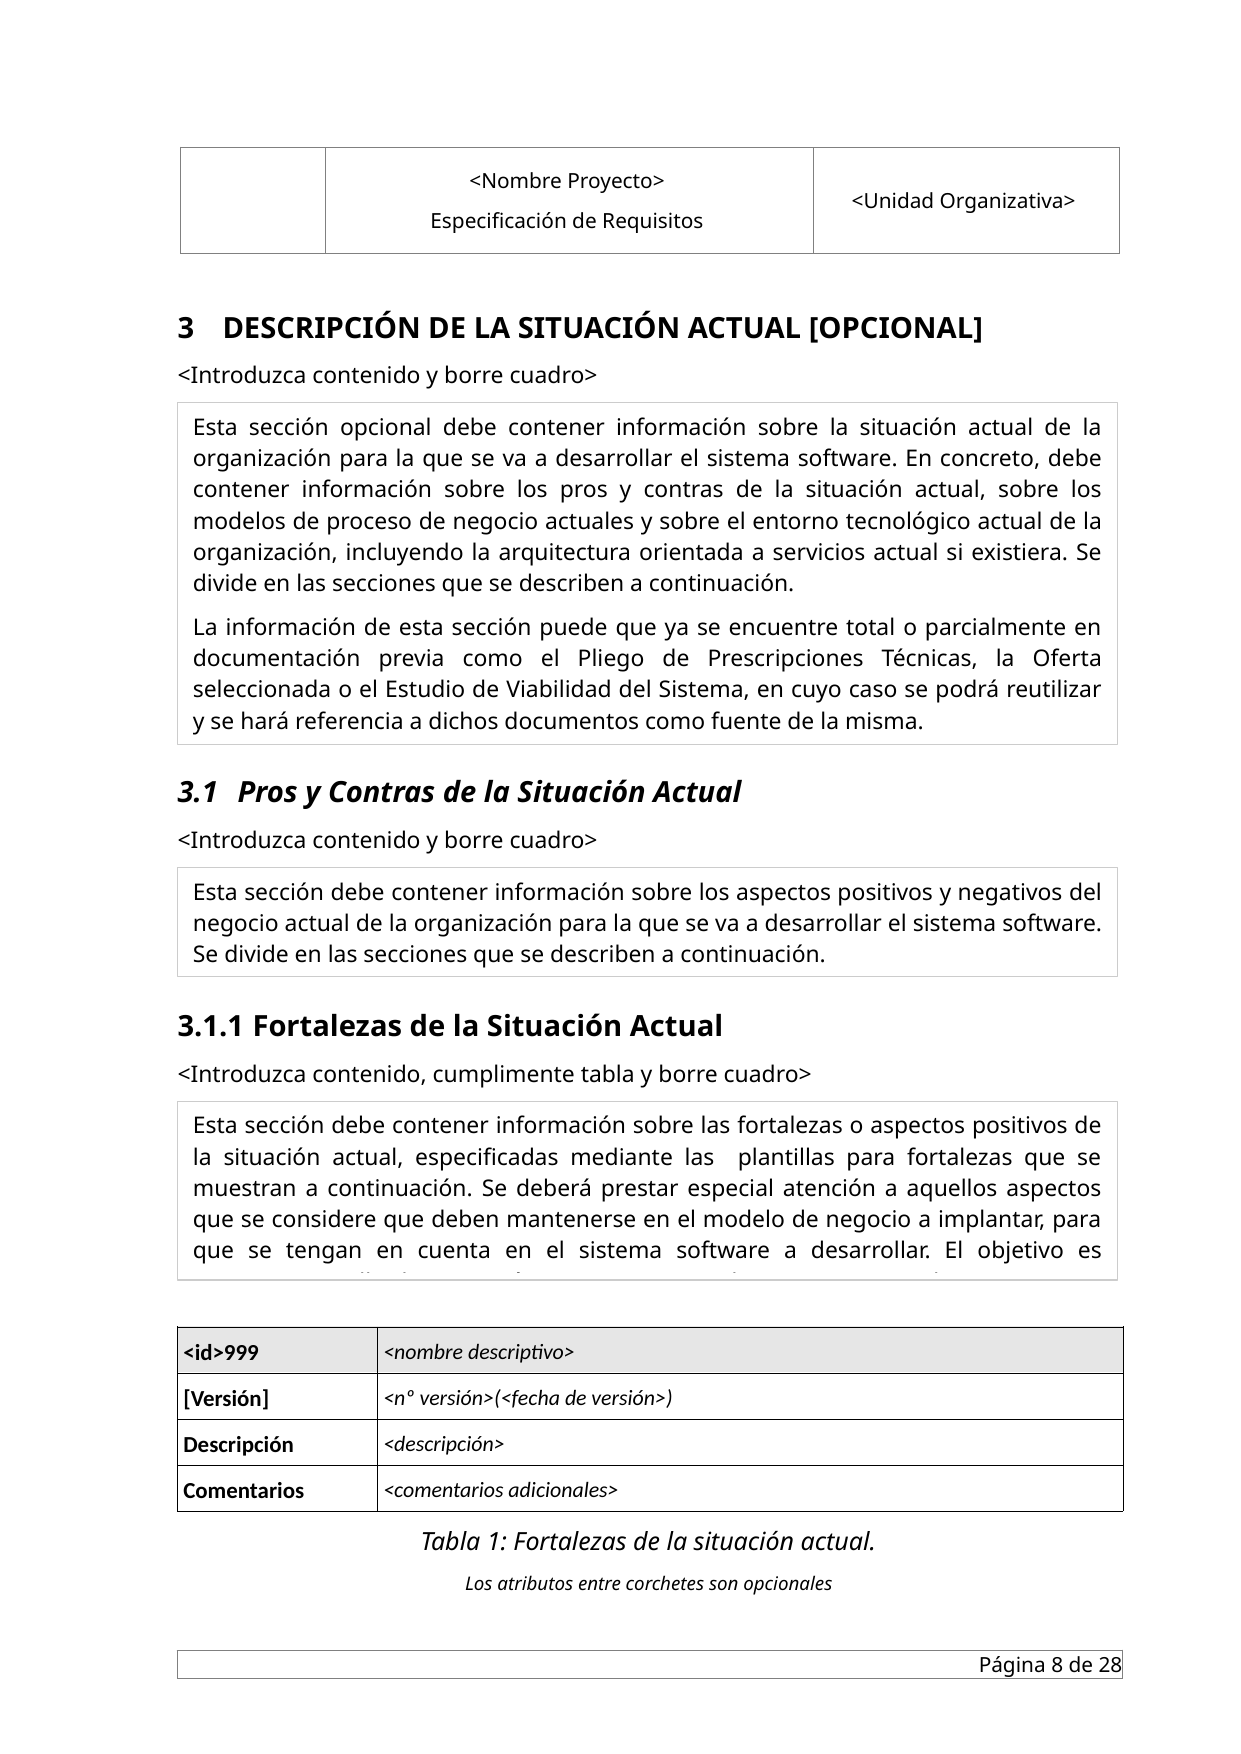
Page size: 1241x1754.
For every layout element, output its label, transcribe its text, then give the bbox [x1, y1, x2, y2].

text <Introduzca contenido y borre cuadro> [177, 359, 1122, 390]
text Los atributos entre corchetes son opcionales [177, 1570, 1122, 1596]
table_cell Comentarios [178, 1466, 377, 1511]
table_cell <nº versión>(<fecha de versión>) [378, 1374, 1123, 1418]
table_header <nombre descriptivo> [378, 1328, 1123, 1372]
table_header <id>999 [178, 1328, 377, 1372]
subtitle Pros y Contras de la Situación Actual [177, 772, 1122, 811]
subtitle DESCRIPCIÓN DE LA SITUACIÓN ACTUAL [OPCIONAL] [177, 307, 1122, 347]
table_cell <descripción> [378, 1420, 1123, 1464]
table_cell Descripción [178, 1420, 377, 1464]
text <Introduzca contenido, cumplimente tabla y borre cuadro> [177, 1057, 1122, 1089]
subtitle Fortalezas de la Situación Actual [177, 1005, 1122, 1045]
text Tabla 1: Fortalezas de la situación actual. [177, 1523, 1122, 1558]
text <Introduzca contenido y borre cuadro> [177, 824, 1122, 855]
table_cell <comentarios adicionales> [378, 1466, 1123, 1511]
table_cell [Versión] [178, 1374, 377, 1418]
